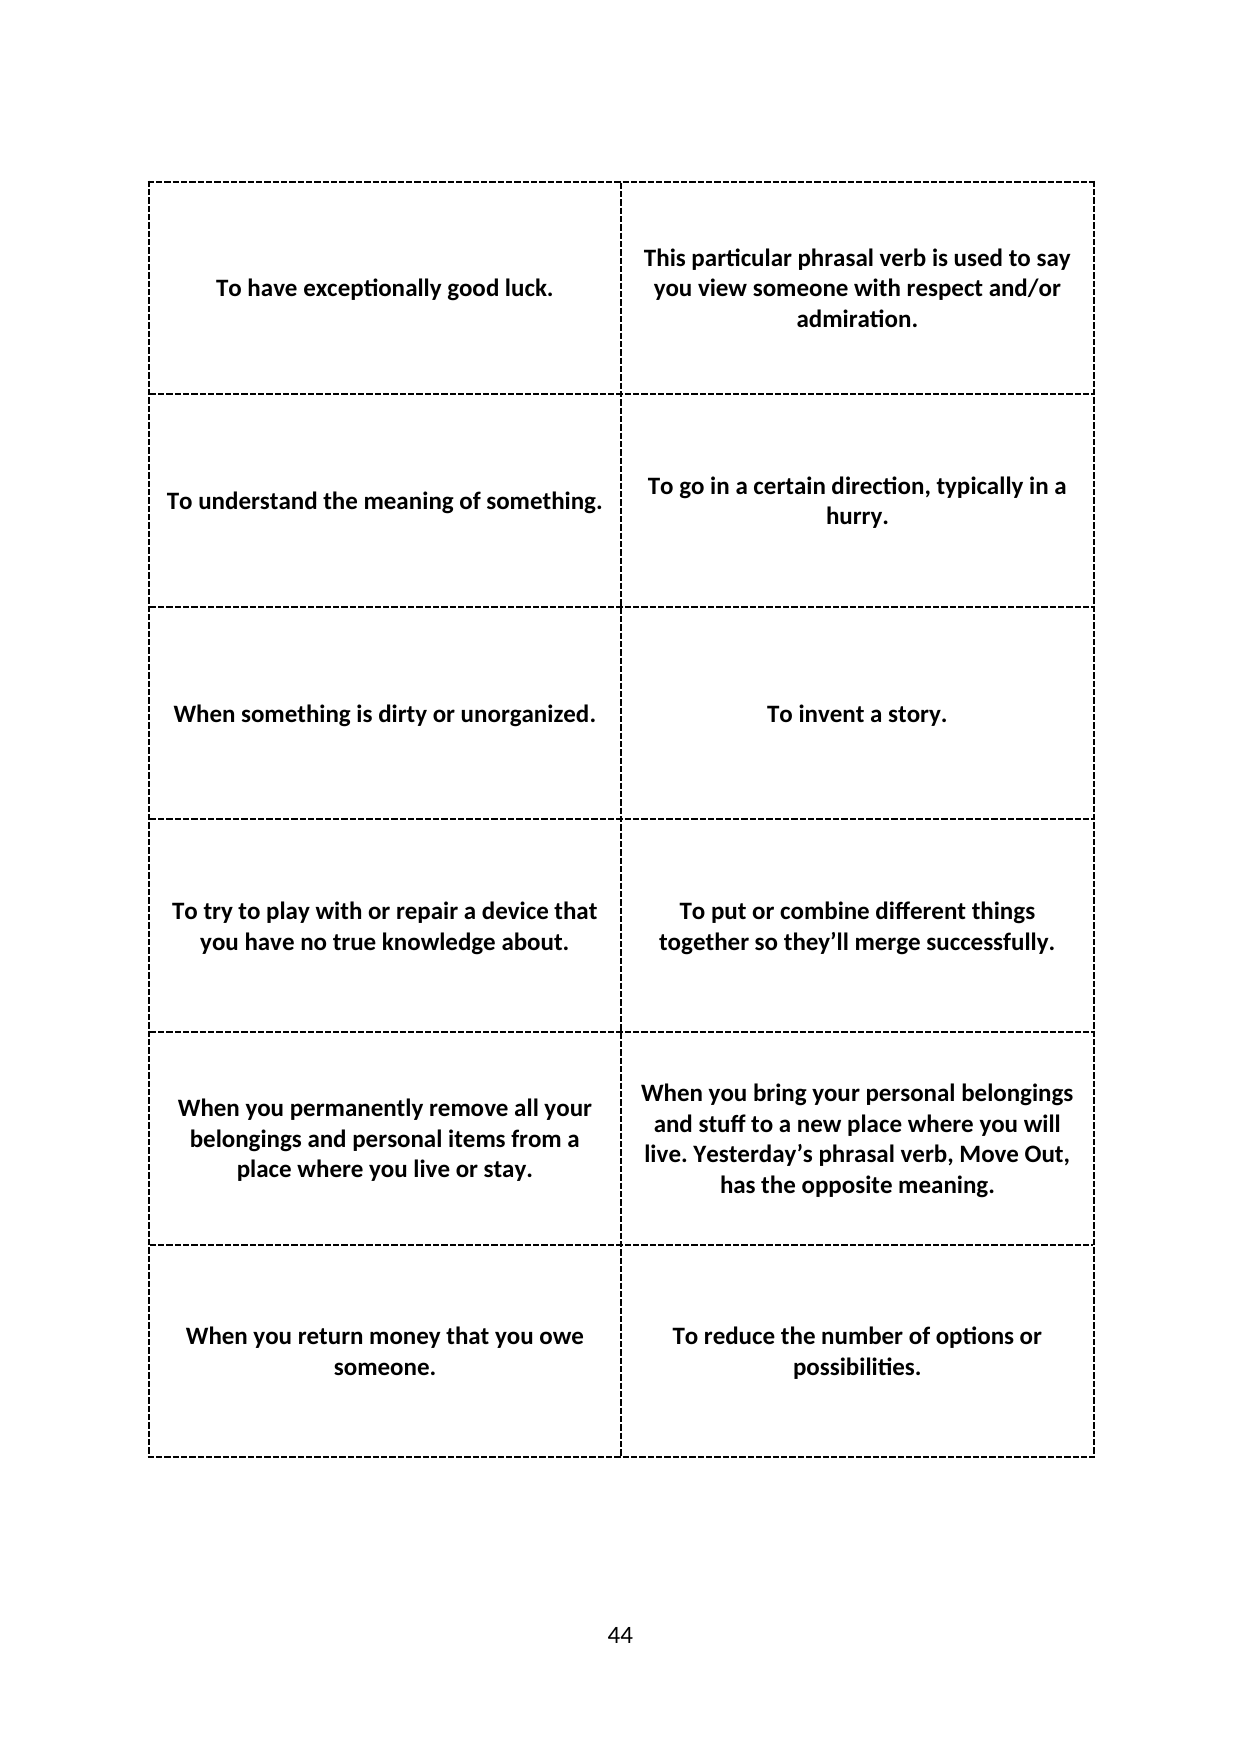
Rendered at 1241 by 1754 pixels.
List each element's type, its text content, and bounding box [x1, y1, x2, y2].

table_cell To put or combine different things together so they’ll merge successfully. [621, 818, 1093, 1031]
table_header This particular phrasal verb is used to say you view someone with respect and/or admiration. [621, 181, 1093, 393]
table_cell When something is dirty or unorganized. [149, 606, 621, 818]
table_cell When you permanently remove all your belongings and personal items from a place where you live or stay. [149, 1031, 621, 1243]
table_cell To try to play with or repair a device that you have no true knowledge about. [149, 818, 621, 1031]
table_cell To understand the meaning of something. [149, 393, 621, 606]
table_cell When you bring your personal belongings and stuff to a new place where you will live. Yesterday’s phrasal verb, Move Out, has the opposite meaning. [621, 1031, 1093, 1243]
table_cell When you return money that you owe someone. [149, 1244, 621, 1456]
table_cell To reduce the number of options or possibilities. [621, 1244, 1093, 1456]
table_header To have exceptionally good luck. [149, 181, 621, 393]
table_cell To invent a story. [621, 606, 1093, 818]
table_cell To go in a certain direction, typically in a hurry. [621, 393, 1093, 606]
